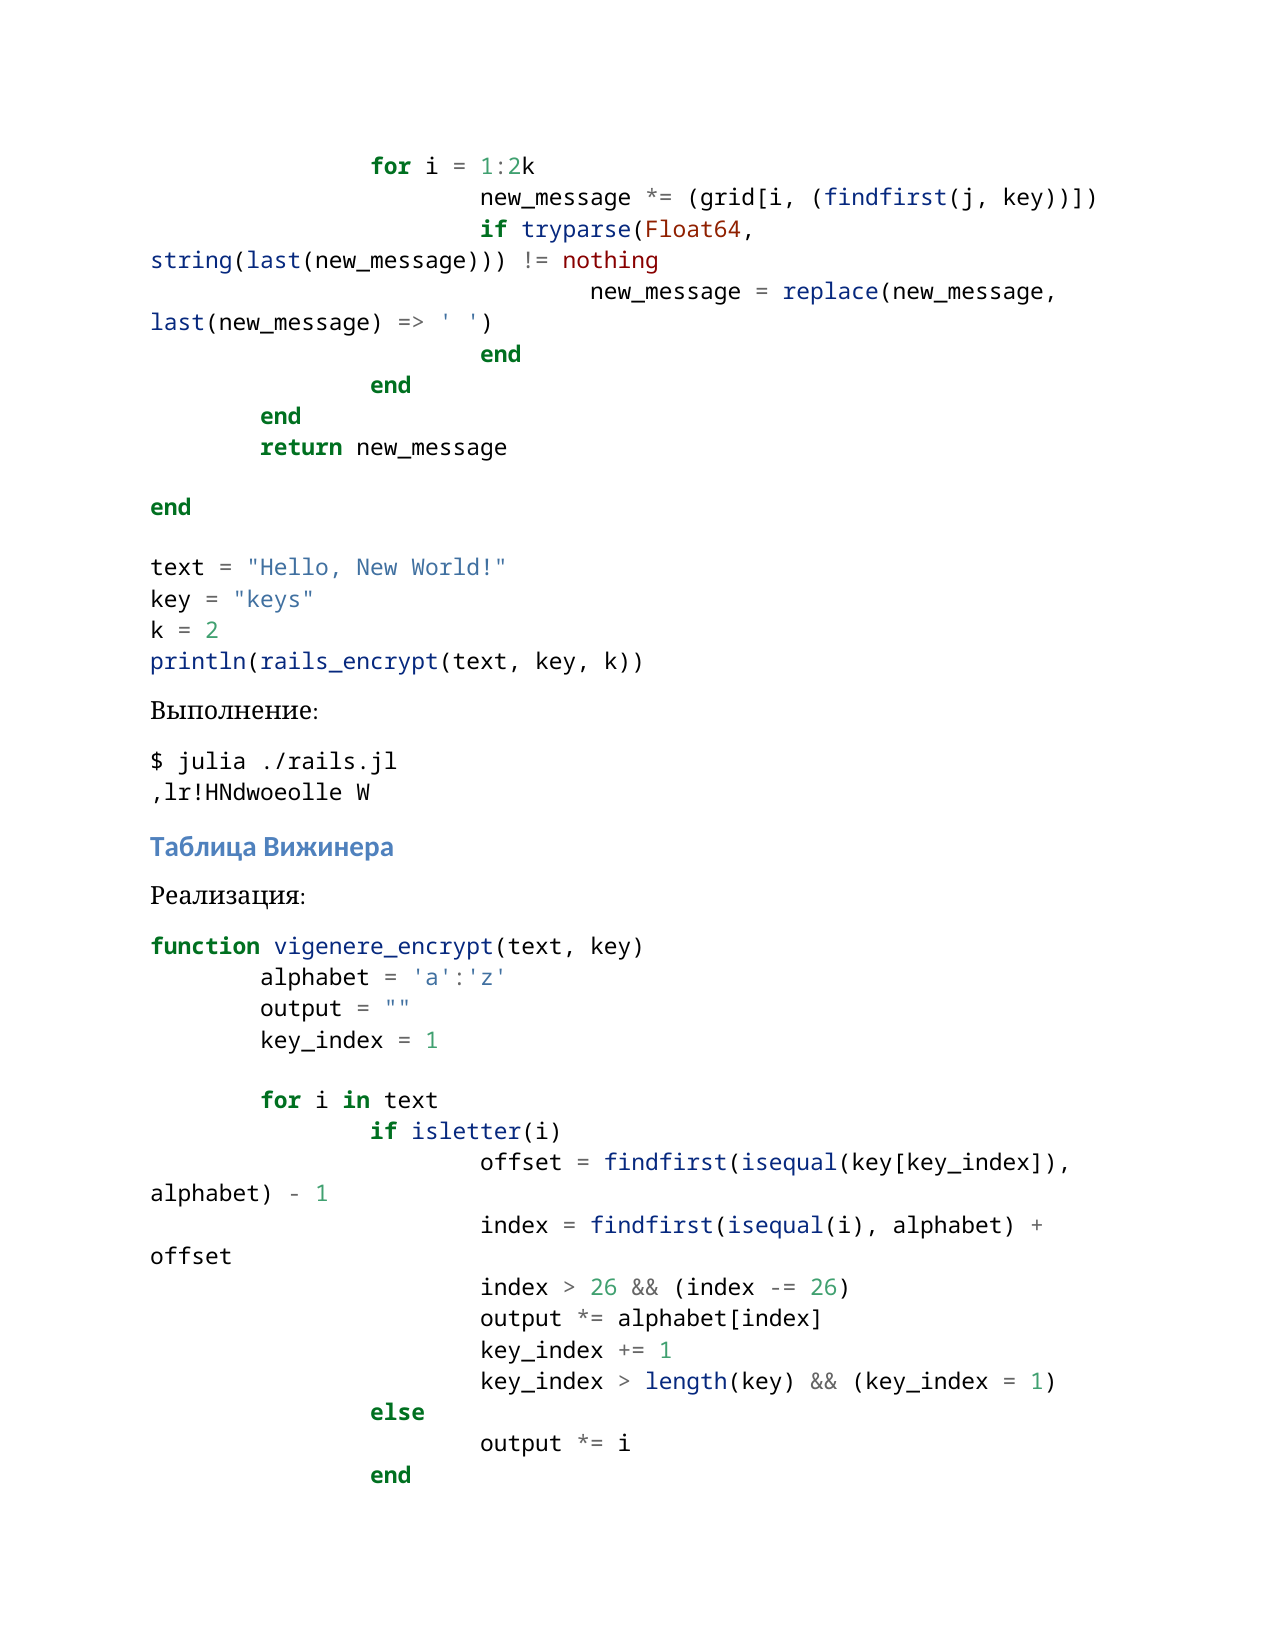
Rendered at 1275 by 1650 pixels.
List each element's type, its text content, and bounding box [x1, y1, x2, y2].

text Выполнение: [150, 697, 1125, 726]
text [150, 150, 1125, 676]
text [150, 930, 1125, 1490]
text Реализация: [150, 882, 1125, 911]
subtitle Таблица Вижинера [150, 828, 1125, 863]
text $ julia ./rails.jl ,lr!HNdwoeolle W [150, 744, 1125, 807]
